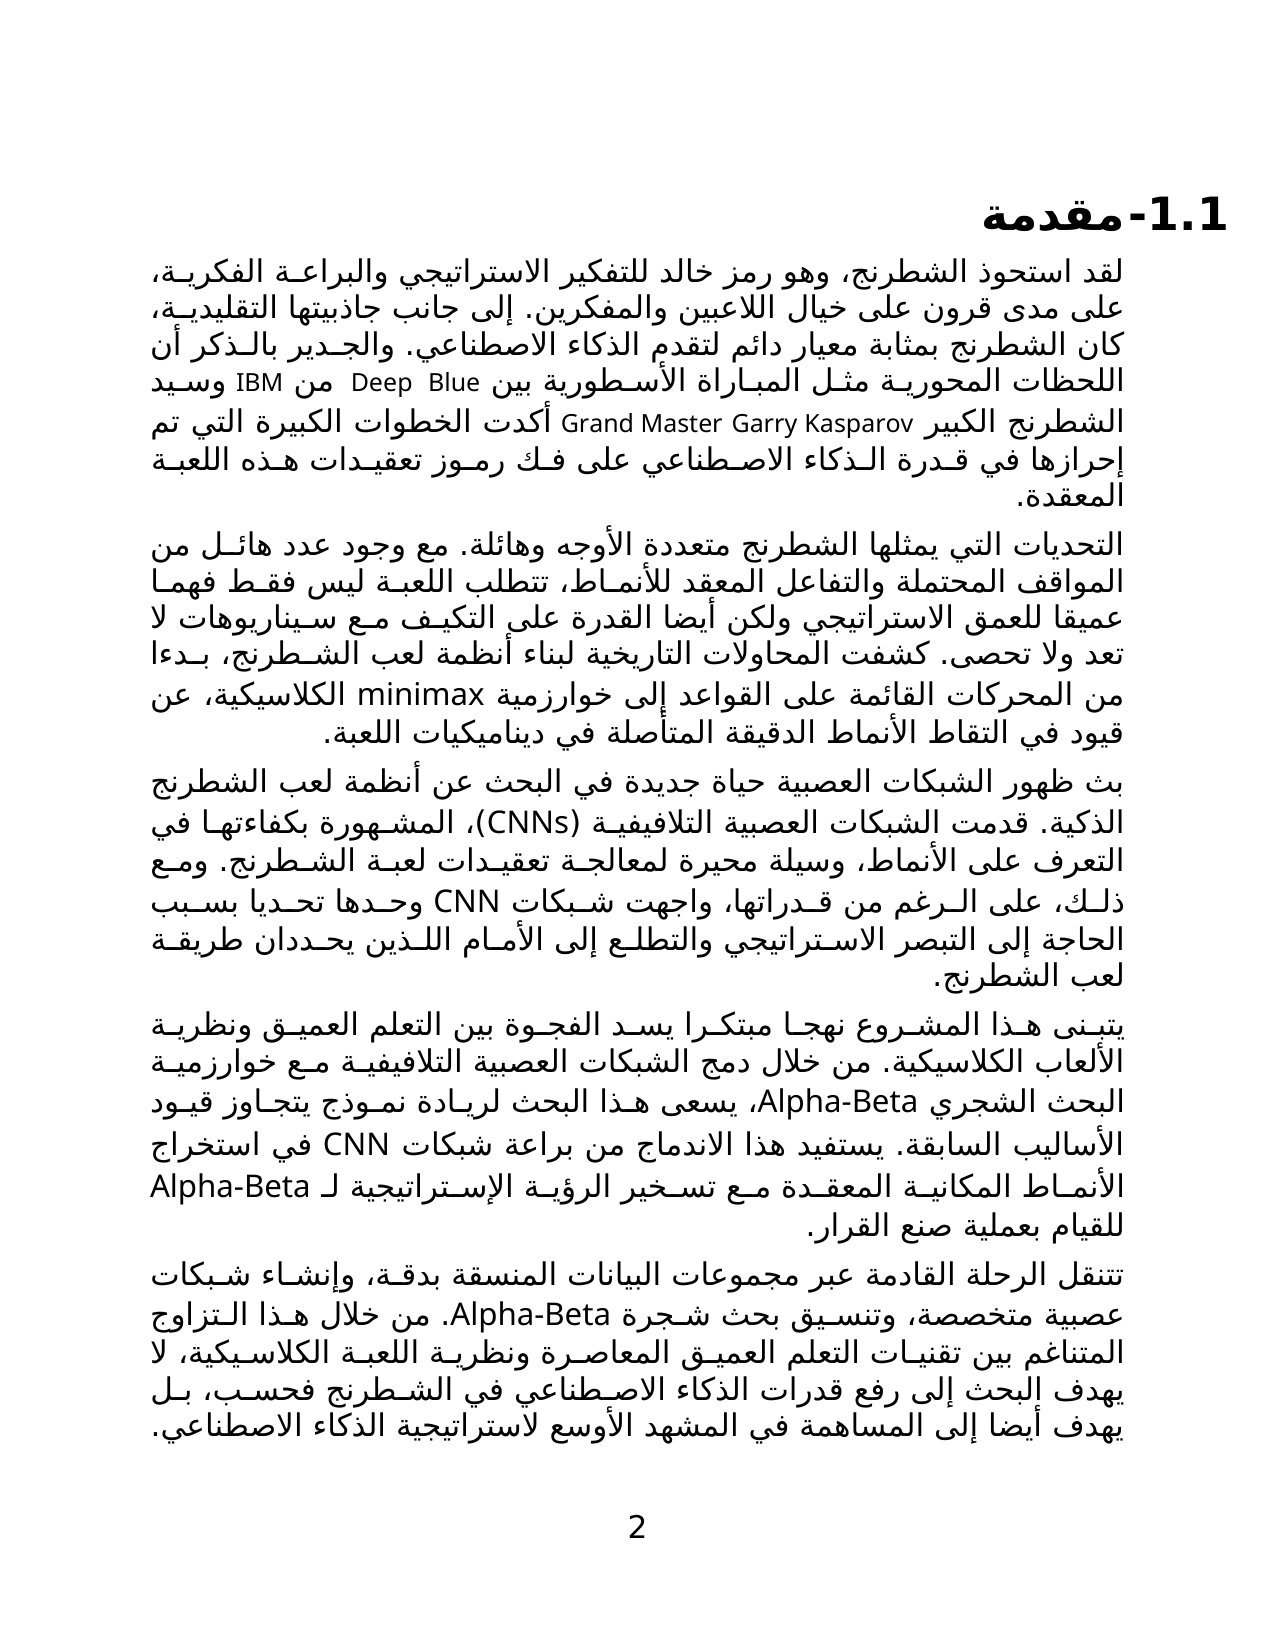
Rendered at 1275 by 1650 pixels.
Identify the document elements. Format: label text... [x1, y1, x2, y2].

text بث ظهور الشبكات العصبية حياة جديدة في البحث عن أنظمة لعب الشطرنج الذكية. قدمت الشبكات العصبية التلافيفية (CNNs)، المشهورة بكفاءتها في التعرف على الأنماط، وسيلة محيرة لمعالجة تعقيدات لعبة الشطرنج. ومع ذلك، على الرغم من قدراتها، واجهت شبكات CNN وحدها تحديا بسبب الحاجة إلى التبصر الاستراتيجي والتطلع إلى الأمام اللذين يحددان طريقة لعب الشطرنج. [150, 763, 1125, 994]
text مقدمة [150, 187, 1129, 241]
text لقد استحوذ الشطرنج، وهو رمز خالد للتفكير الاستراتيجي والبراعة الفكرية، على مدى قرون على خيال اللاعبين والمفكرين. إلى جانب جاذبيتها التقليدية، كان الشطرنج بمثابة معيار دائم لتقدم الذكاء الاصطناعي. والجدير بالذكر أن اللحظات المحورية مثل المباراة الأسطورية بين Deep Blue من IBM وسيد الشطرنج الكبير Grand Master Garry Kasparov أكدت الخطوات الكبيرة التي تم إحرازها في قدرة الذكاء الاصطناعي على فك رموز تعقيدات هذه اللعبة المعقدة. [150, 253, 1125, 514]
text تتنقل الرحلة القادمة عبر مجموعات البيانات المنسقة بدقة، وإنشاء شبكات عصبية متخصصة، وتنسيق بحث شجرة Alpha-Beta. من خلال هذا التزاوج المتناغم بين تقنيات التعلم العميق المعاصرة ونظرية اللعبة الكلاسيكية، لا يهدف البحث إلى رفع قدرات الذكاء الاصطناعي في الشطرنج فحسب، بل يهدف أيضا إلى المساهمة في المشهد الأوسع لاستراتيجية الذكاء الاصطناعي. [150, 1256, 1125, 1444]
text التحديات التي يمثلها الشطرنج متعددة الأوجه وهائلة. مع وجود عدد هائل من المواقف المحتملة والتفاعل المعقد للأنماط، تتطلب اللعبة ليس فقط فهما عميقا للعمق الاستراتيجي ولكن أيضا القدرة على التكيف مع سيناريوهات لا تعد ولا تحصى. كشفت المحاولات التاريخية لبناء أنظمة لعب الشطرنج، بدءا من المحركات القائمة على القواعد إلى خوارزمية minimax الكلاسيكية، عن قيود في التقاط الأنماط الدقيقة المتأصلة في ديناميكيات اللعبة. [150, 527, 1125, 751]
text يتبنى هذا المشروع نهجا مبتكرا يسد الفجوة بين التعلم العميق ونظرية الألعاب الكلاسيكية. من خلال دمج الشبكات العصبية التلافيفية مع خوارزمية البحث الشجري Alpha-Beta، يسعى هذا البحث لريادة نموذج يتجاوز قيود الأساليب السابقة. يستفيد هذا الاندماج من براعة شبكات CNN في استخراج الأنماط المكانية المعقدة مع تسخير الرؤية الإستراتيجية لـ Alpha-Beta للقيام بعملية صنع القرار. [150, 1007, 1125, 1243]
